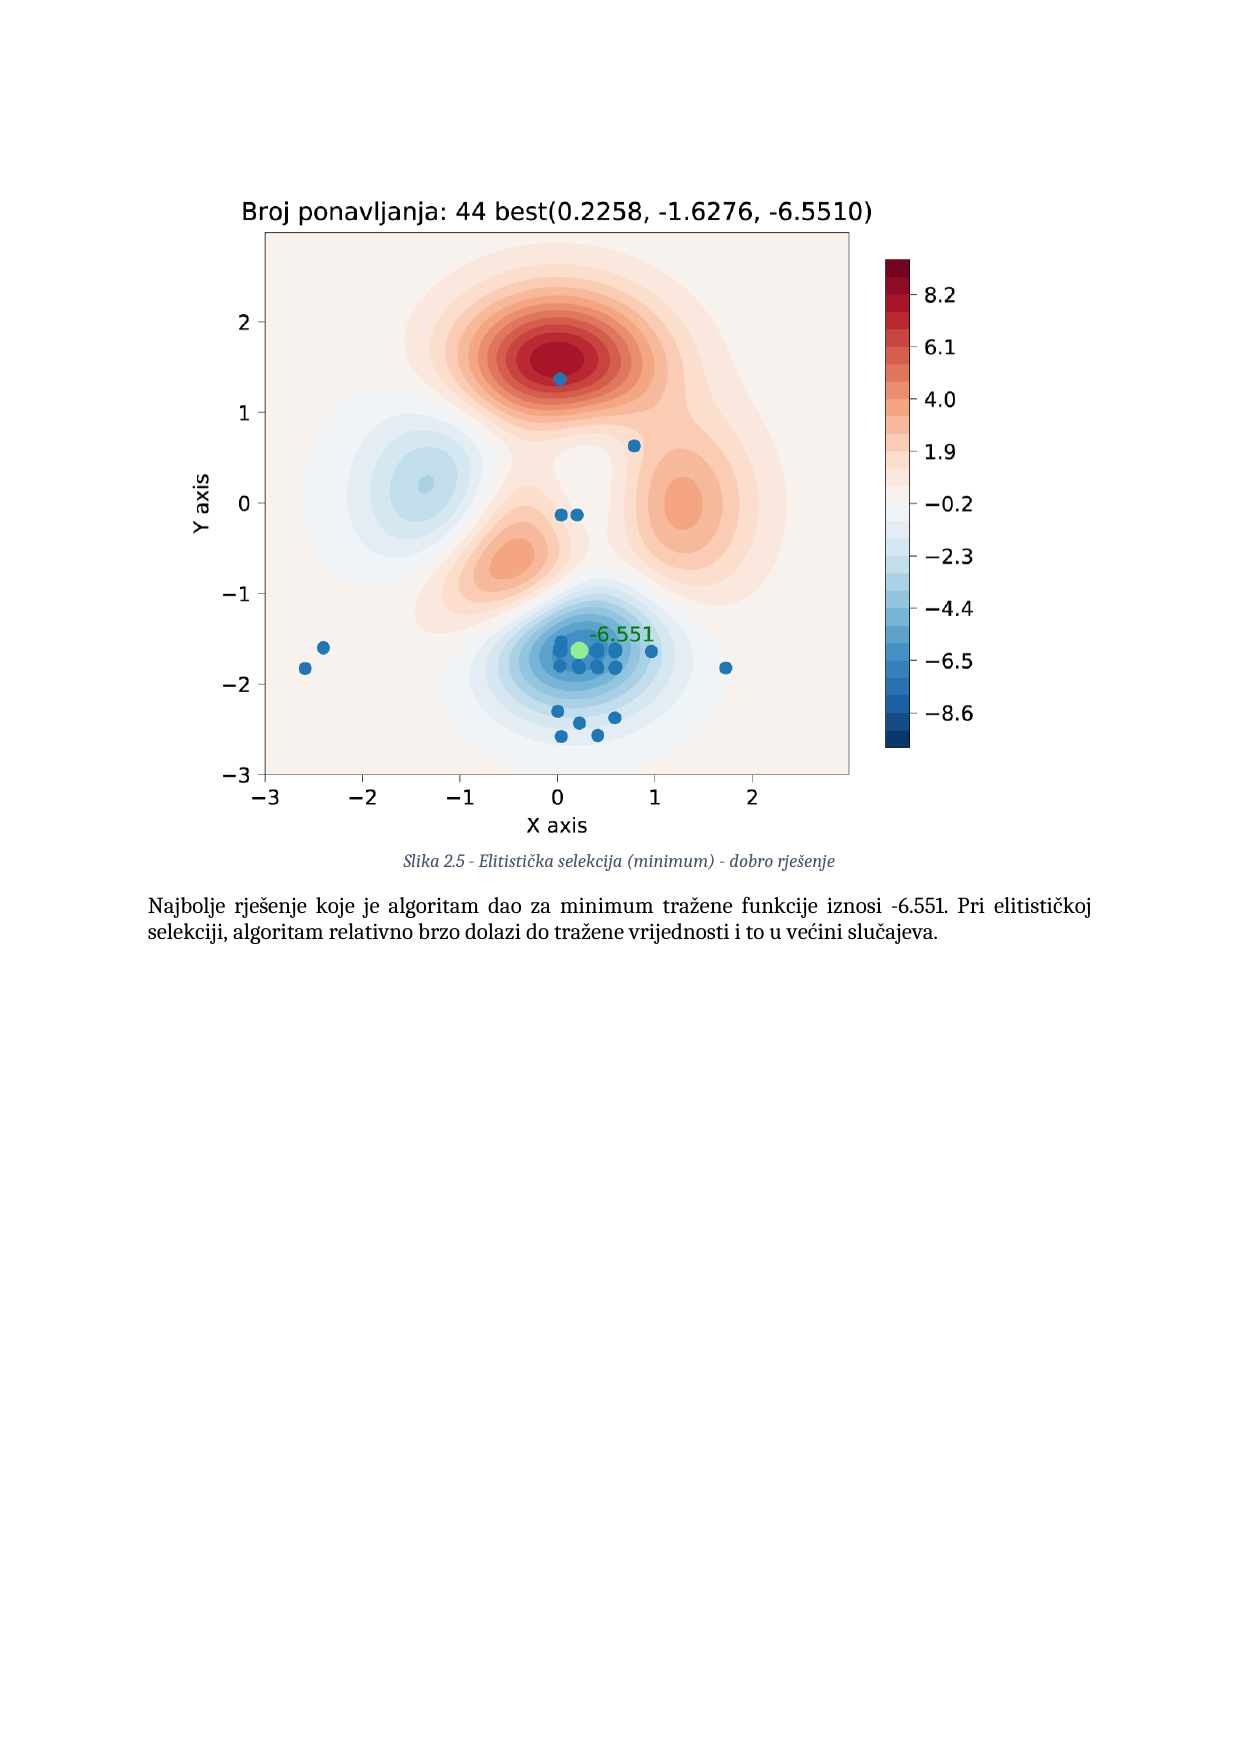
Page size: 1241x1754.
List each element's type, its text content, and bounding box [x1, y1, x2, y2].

picture [147, 147, 1089, 851]
text Najbolje rješenje koje je algoritam dao za minimum tražene funkcije iznosi -6.551. Pri elitističkoj selekciji, algoritam relativno brzo dolazi do tražene vrijednosti i to u većini slučajeva. [148, 893, 1093, 946]
